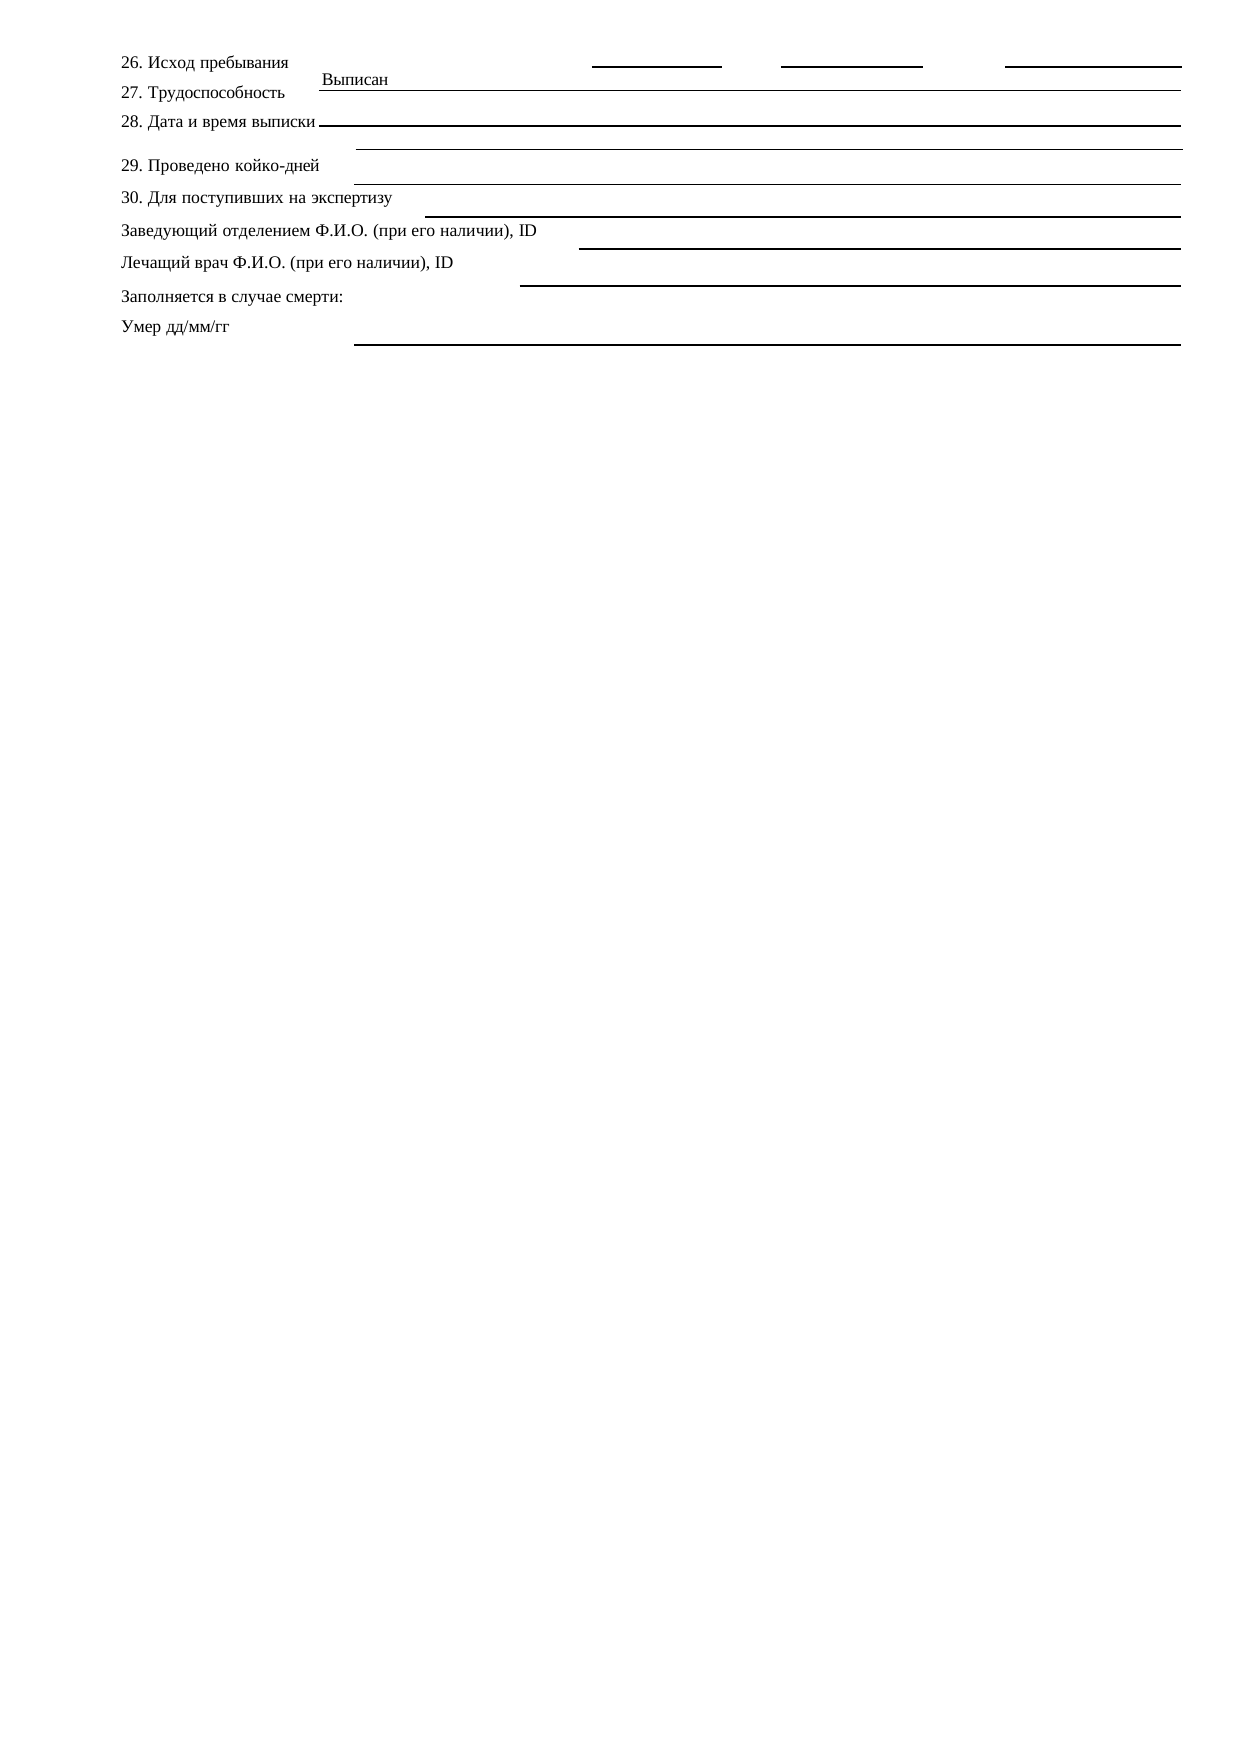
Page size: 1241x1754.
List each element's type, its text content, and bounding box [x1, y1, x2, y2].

list Проведено койко-дней [121, 155, 1196, 176]
text Заведующий отделением Ф.И.О. (при его наличии), ID [121, 219, 1196, 240]
text Заполняется в случае смерти: [121, 286, 796, 306]
list Дата и время выписки [121, 111, 318, 131]
list Исход пребывания [121, 52, 318, 72]
text Умер дд/мм/гг [121, 315, 1196, 336]
list Для поступивших на экспертизу [121, 187, 1196, 208]
list Трудоспособность [121, 82, 318, 102]
text Лечащий врач Ф.И.О. (при его наличии), ID [121, 251, 796, 272]
text Выписан [322, 69, 1196, 89]
